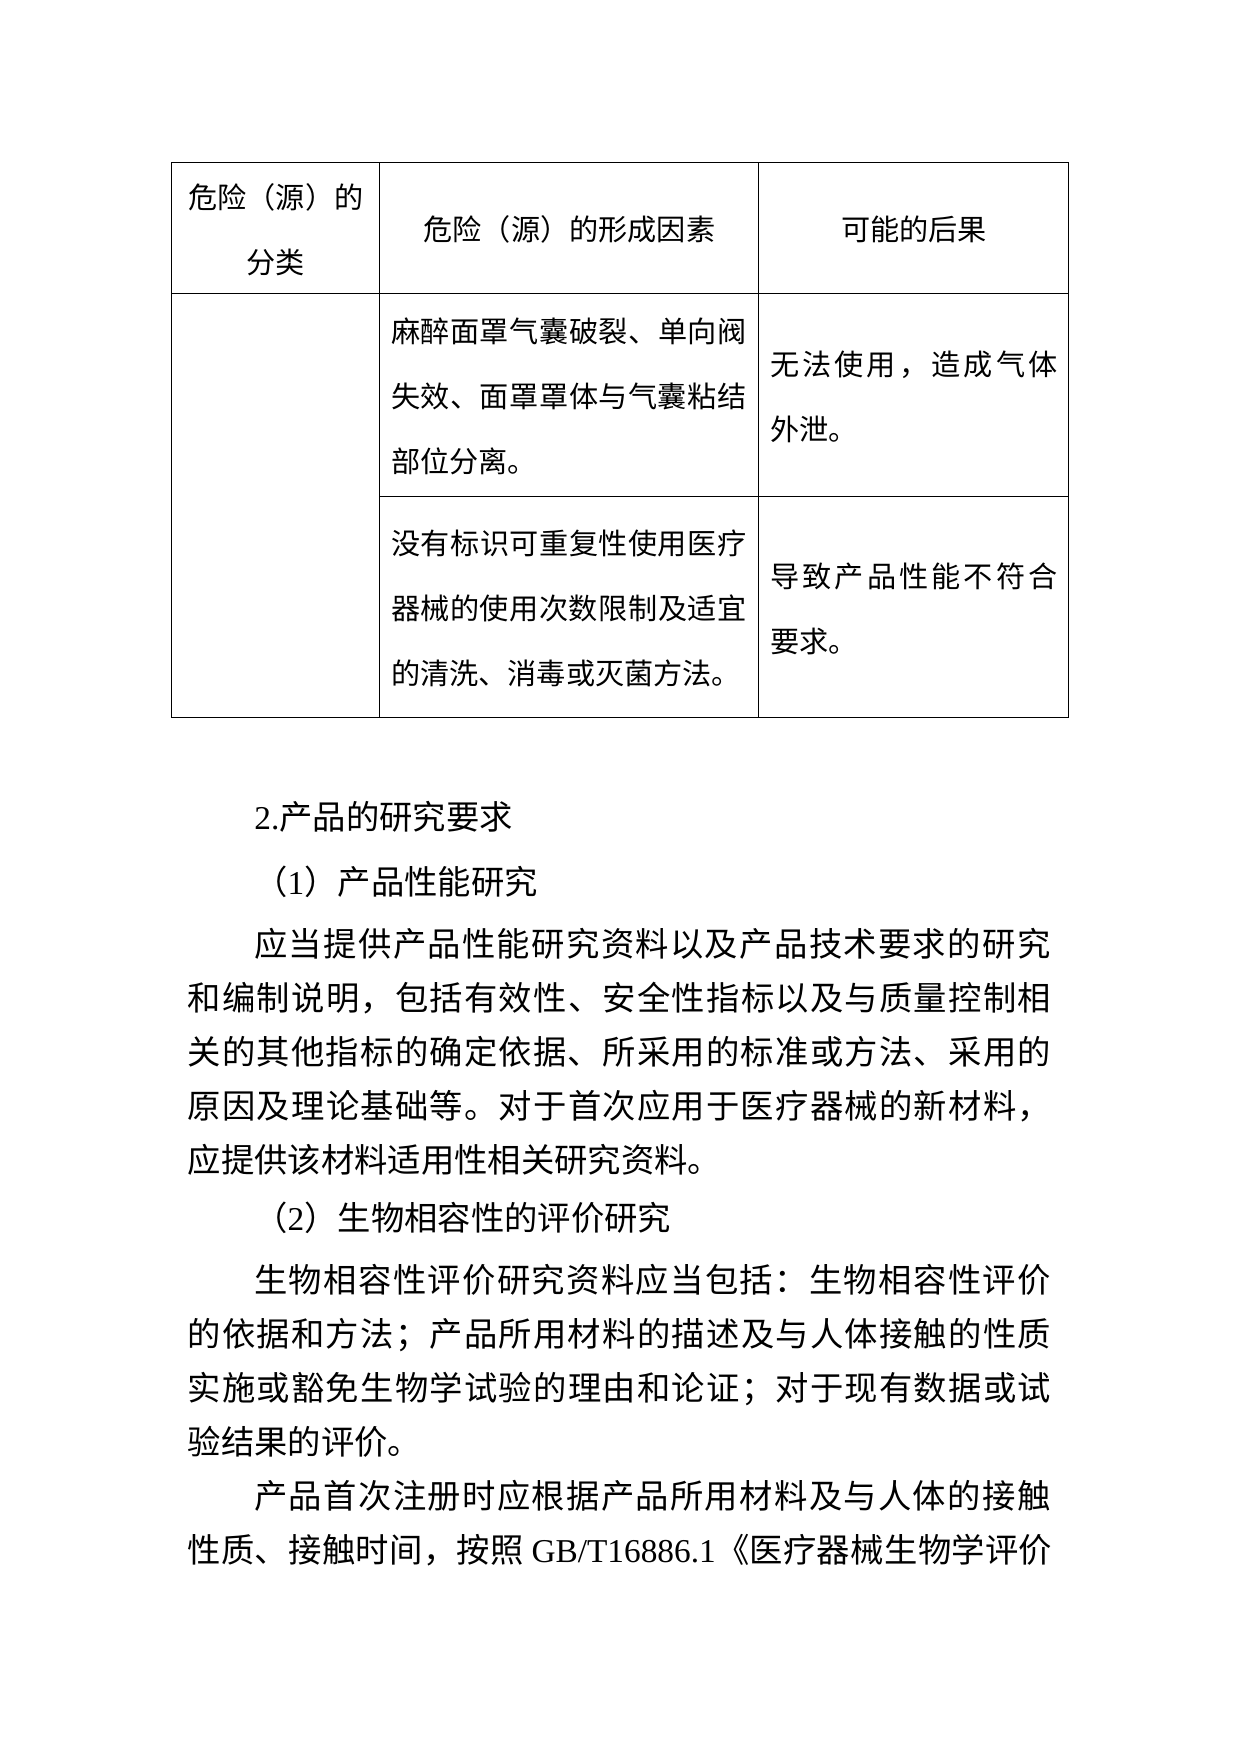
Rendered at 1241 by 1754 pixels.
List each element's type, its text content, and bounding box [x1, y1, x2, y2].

table_header 危险（源）的分类 [172, 163, 379, 293]
table_cell 导致产品性能不符合要求。 [759, 497, 1068, 717]
table_cell 没有标识可重复性使用医疗器械的使用次数限制及适宜的清洗、消毒或灭菌方法。 [380, 497, 758, 717]
table_header 可能的后果 [759, 163, 1068, 293]
text 应当提供产品性能研究资料以及产品技术要求的研究和编制说明，包括有效性、安全性指标以及与质量控制相关的其他指标的确定依据、所采用的标准或方法、采用的原因及理论基础等。对于首次应用于医疗器械的新材料，应提供该材料适用性相关研究资料。 [187, 913, 1053, 1184]
text （2）生物相容性的评价研究 [187, 1184, 1053, 1249]
text （1）产品性能研究 [187, 848, 1053, 913]
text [187, 1465, 1053, 1574]
table_cell 无法使用，造成气体外泄。 [759, 294, 1068, 496]
table_cell 麻醉面罩气囊破裂、单向阀失效、面罩罩体与气囊粘结部位分离。 [380, 294, 758, 496]
text 生物相容性评价研究资料应当包括：生物相容性评价的依据和方法；产品所用材料的描述及与人体接触的性质；实施或豁免生物学试验的理由和论证；对于现有数据或试验结果的评价。 [187, 1249, 1053, 1465]
text 2.产品的研究要求 [187, 783, 1053, 848]
table_header 危险（源）的形成因素 [380, 163, 758, 293]
